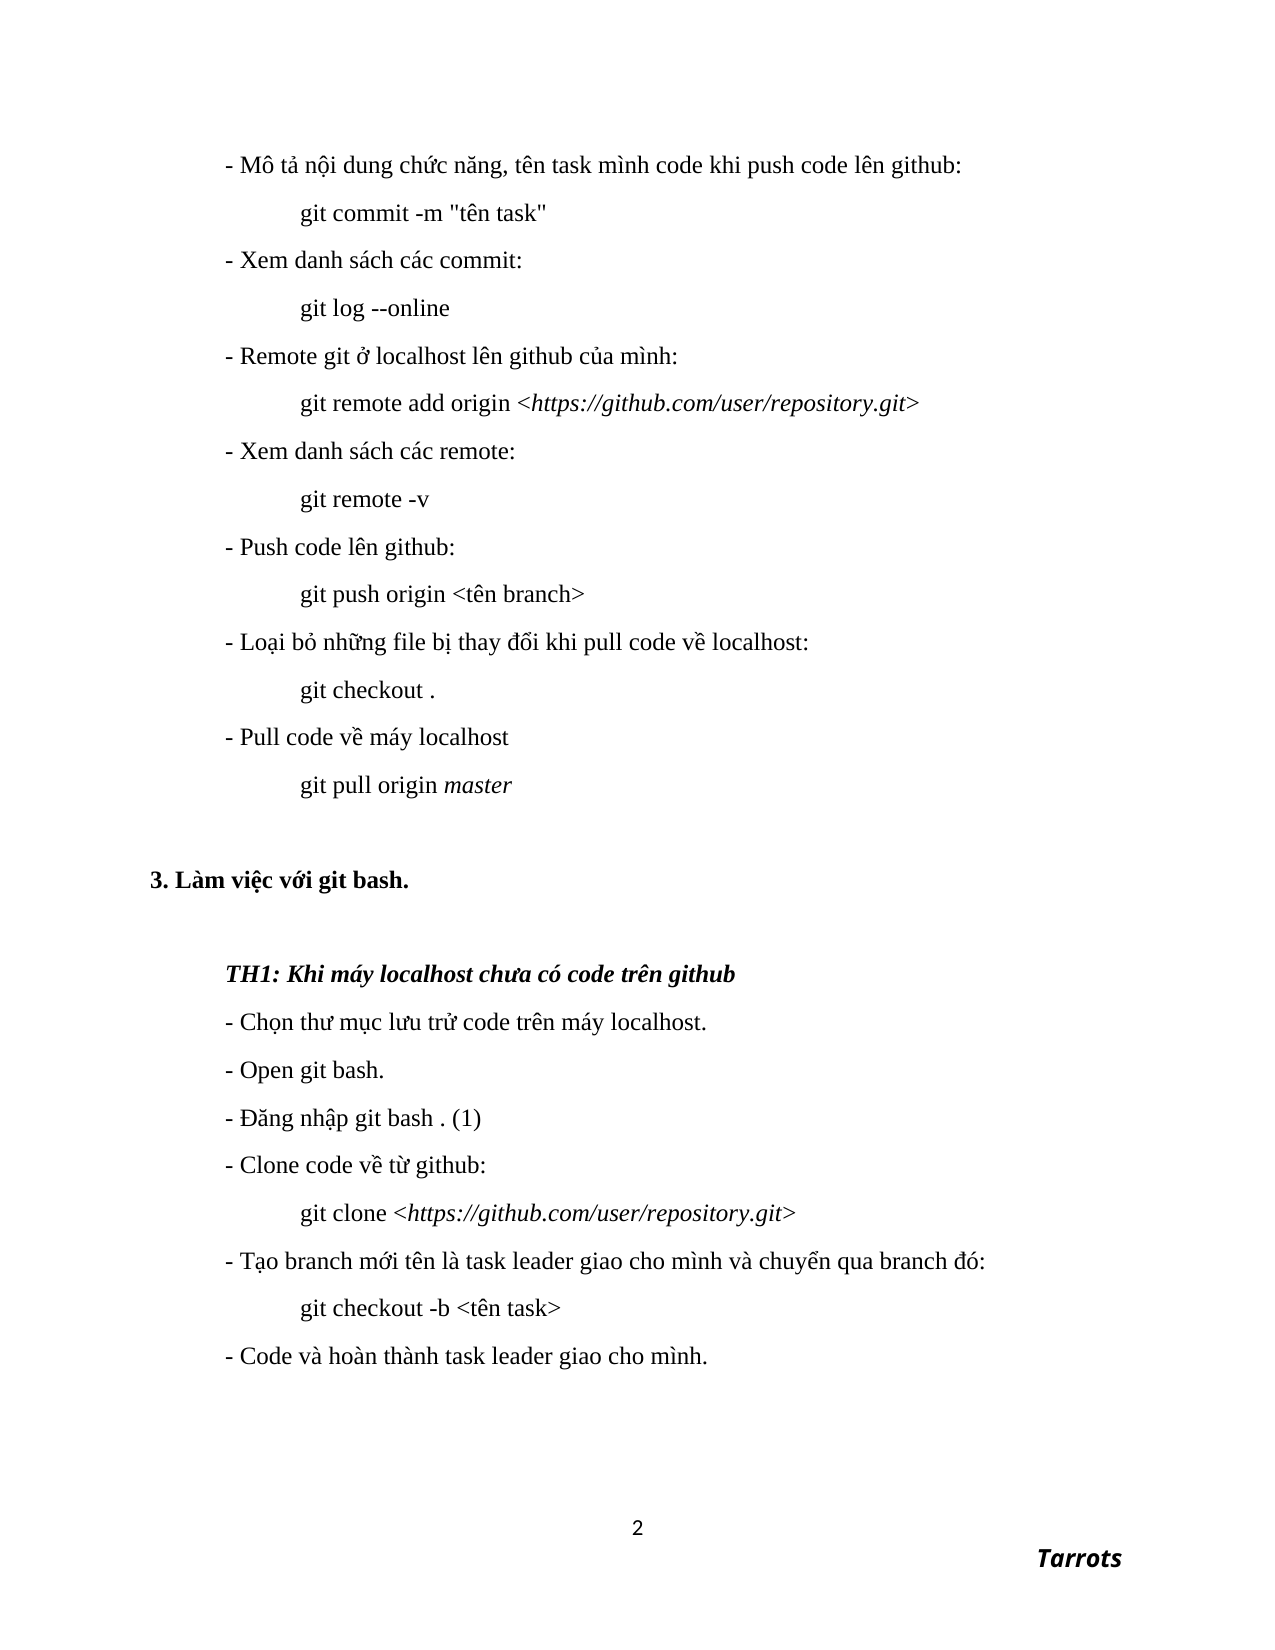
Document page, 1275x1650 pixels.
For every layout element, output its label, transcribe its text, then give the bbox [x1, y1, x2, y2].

text - Xem danh sách các commit: [150, 245, 1125, 274]
text - Chọn thư mục lưu trử code trên máy localhost. [150, 1007, 1125, 1036]
text git push origin <tên branch> [150, 579, 1125, 608]
text - Pull code về máy localhost [150, 722, 1125, 751]
text - Đăng nhập git bash . (1) [150, 1103, 1125, 1131]
text - Tạo branch mới tên là task leader giao cho mình và chuyển qua branch đó: [150, 1246, 1125, 1274]
text git log --online [150, 293, 1125, 322]
text TH1: Khi máy localhost chưa có code trên github [150, 959, 1125, 988]
text git checkout -b <tên task> [150, 1293, 1125, 1322]
text - Open git bash. [150, 1055, 1125, 1084]
text git commit -m "tên task" [150, 198, 1125, 226]
text - Mô tả nội dung chức năng, tên task mình code khi push code lên github: [150, 150, 1125, 179]
text - Loại bỏ những file bị thay đổi khi pull code về localhost: [150, 627, 1125, 656]
text git remote add origin <https://github.com/user/repository.git> [150, 388, 1125, 417]
text - Remote git ở localhost lên github của mình: [150, 341, 1125, 369]
text 3. Làm việc với git bash. [150, 865, 1125, 894]
text git pull origin master [150, 770, 1125, 799]
text - Code và hoàn thành task leader giao cho mình. [150, 1341, 1125, 1370]
text - Xem danh sách các remote: [150, 436, 1125, 465]
text git clone <https://github.com/user/repository.git> [150, 1198, 1125, 1227]
text - Clone code về từ github: [150, 1150, 1125, 1179]
text git checkout . [150, 675, 1125, 703]
text git remote -v [150, 484, 1125, 513]
text - Push code lên github: [150, 532, 1125, 560]
